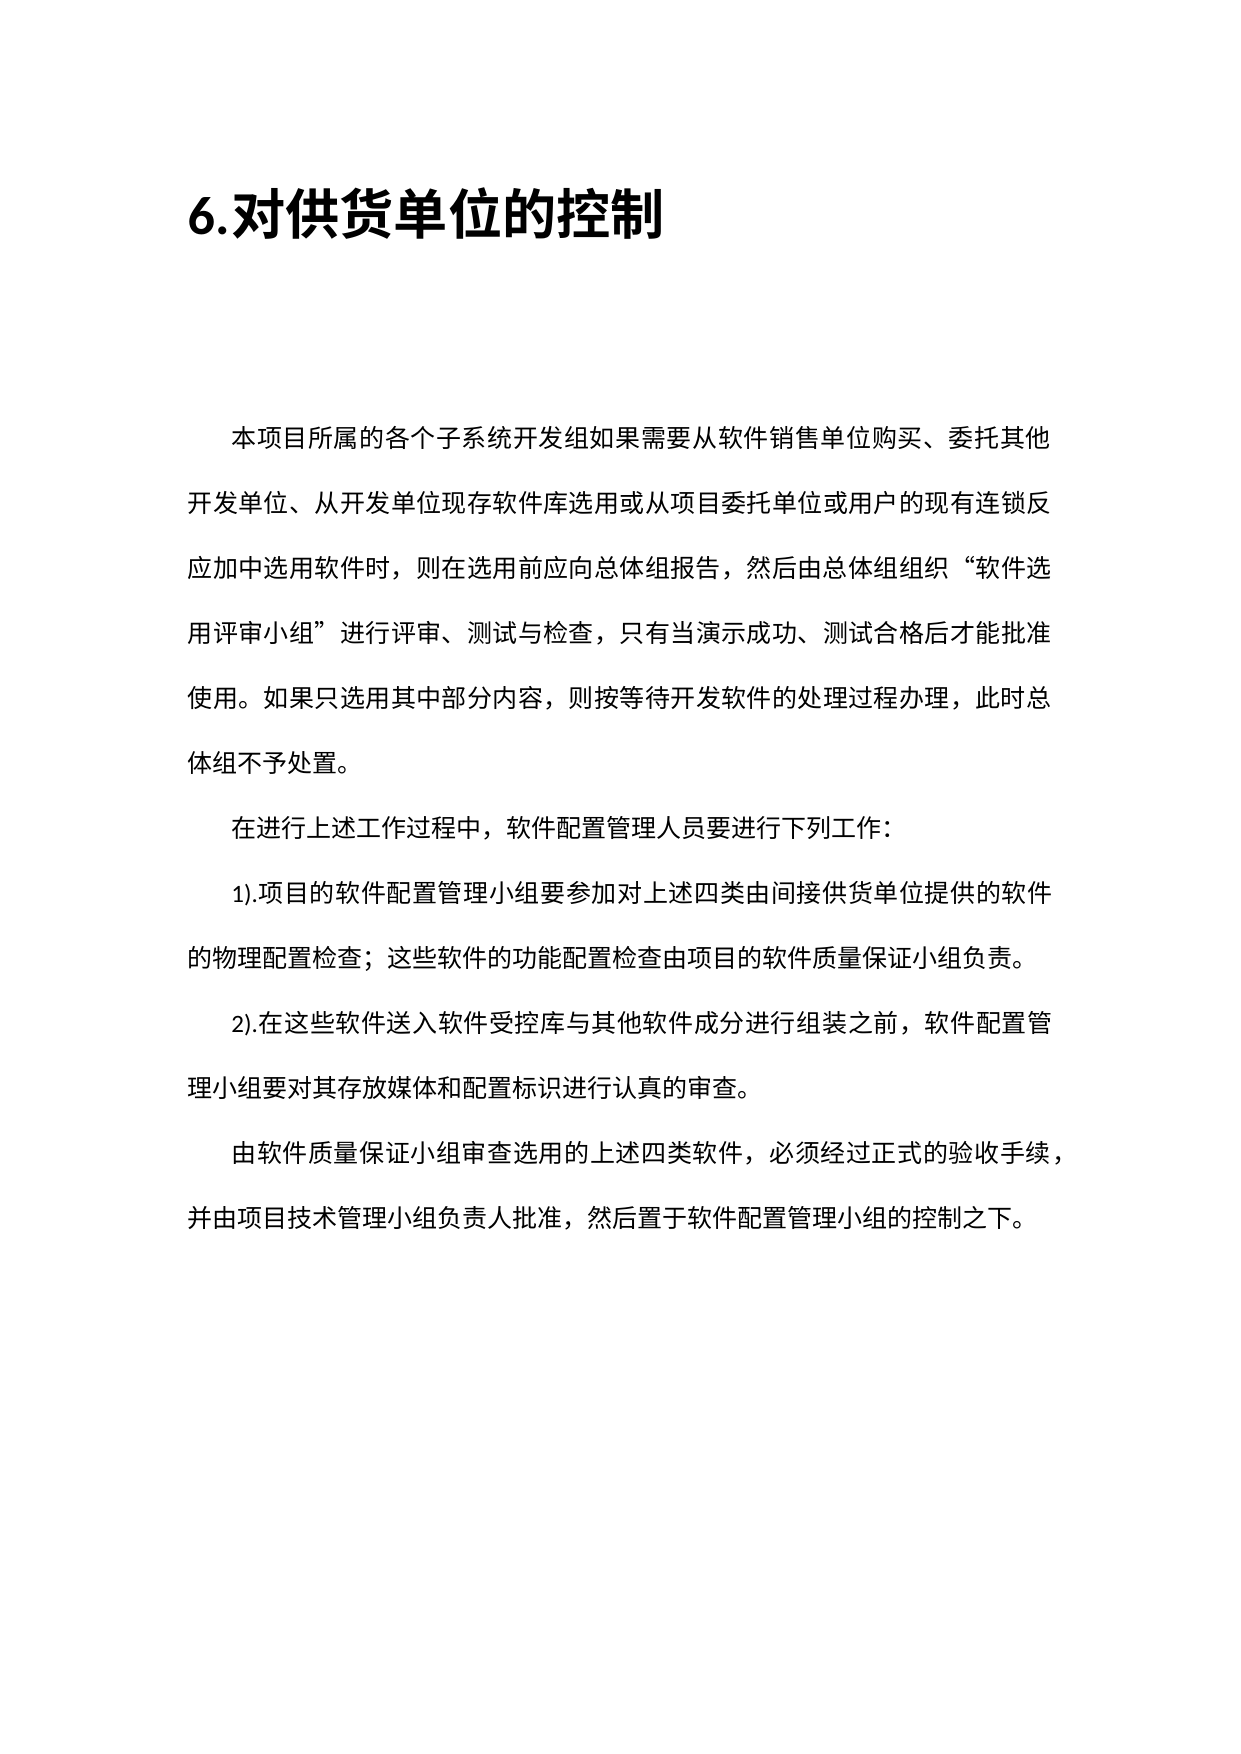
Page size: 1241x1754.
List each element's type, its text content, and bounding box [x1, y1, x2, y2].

subtitle 对供货单位的控制 [187, 162, 1053, 259]
text 本项目所属的各个子系统开发组如果需要从软件销售单位购买、委托其他开发单位、从开发单位现存软件库选用或从项目委托单位或用户的现有连锁反应加中选用软件时，则在选用前应向总体组报告，然后由总体组组织“软件选用评审小组”进行评审、测试与检查，只有当演示成功、测试合格后才能批准使用。如果只选用其中部分内容，则按等待开发软件的处理过程办理，此时总体组不予处置。 [187, 404, 1053, 794]
text 由软件质量保证小组审查选用的上述四类软件，必须经过正式的验收手续，并由项目技术管理小组负责人批准，然后置于软件配置管理小组的控制之下。 [187, 1119, 1053, 1249]
text 在进行上述工作过程中，软件配置管理人员要进行下列工作： [187, 794, 1053, 859]
text 1).项目的软件配置管理小组要参加对上述四类由间接供货单位提供的软件的物理配置检查；这些软件的功能配置检查由项目的软件质量保证小组负责。 [187, 859, 1053, 989]
text 2).在这些软件送入软件受控库与其他软件成分进行组装之前，软件配置管理小组要对其存放媒体和配置标识进行认真的审查。 [187, 989, 1053, 1119]
